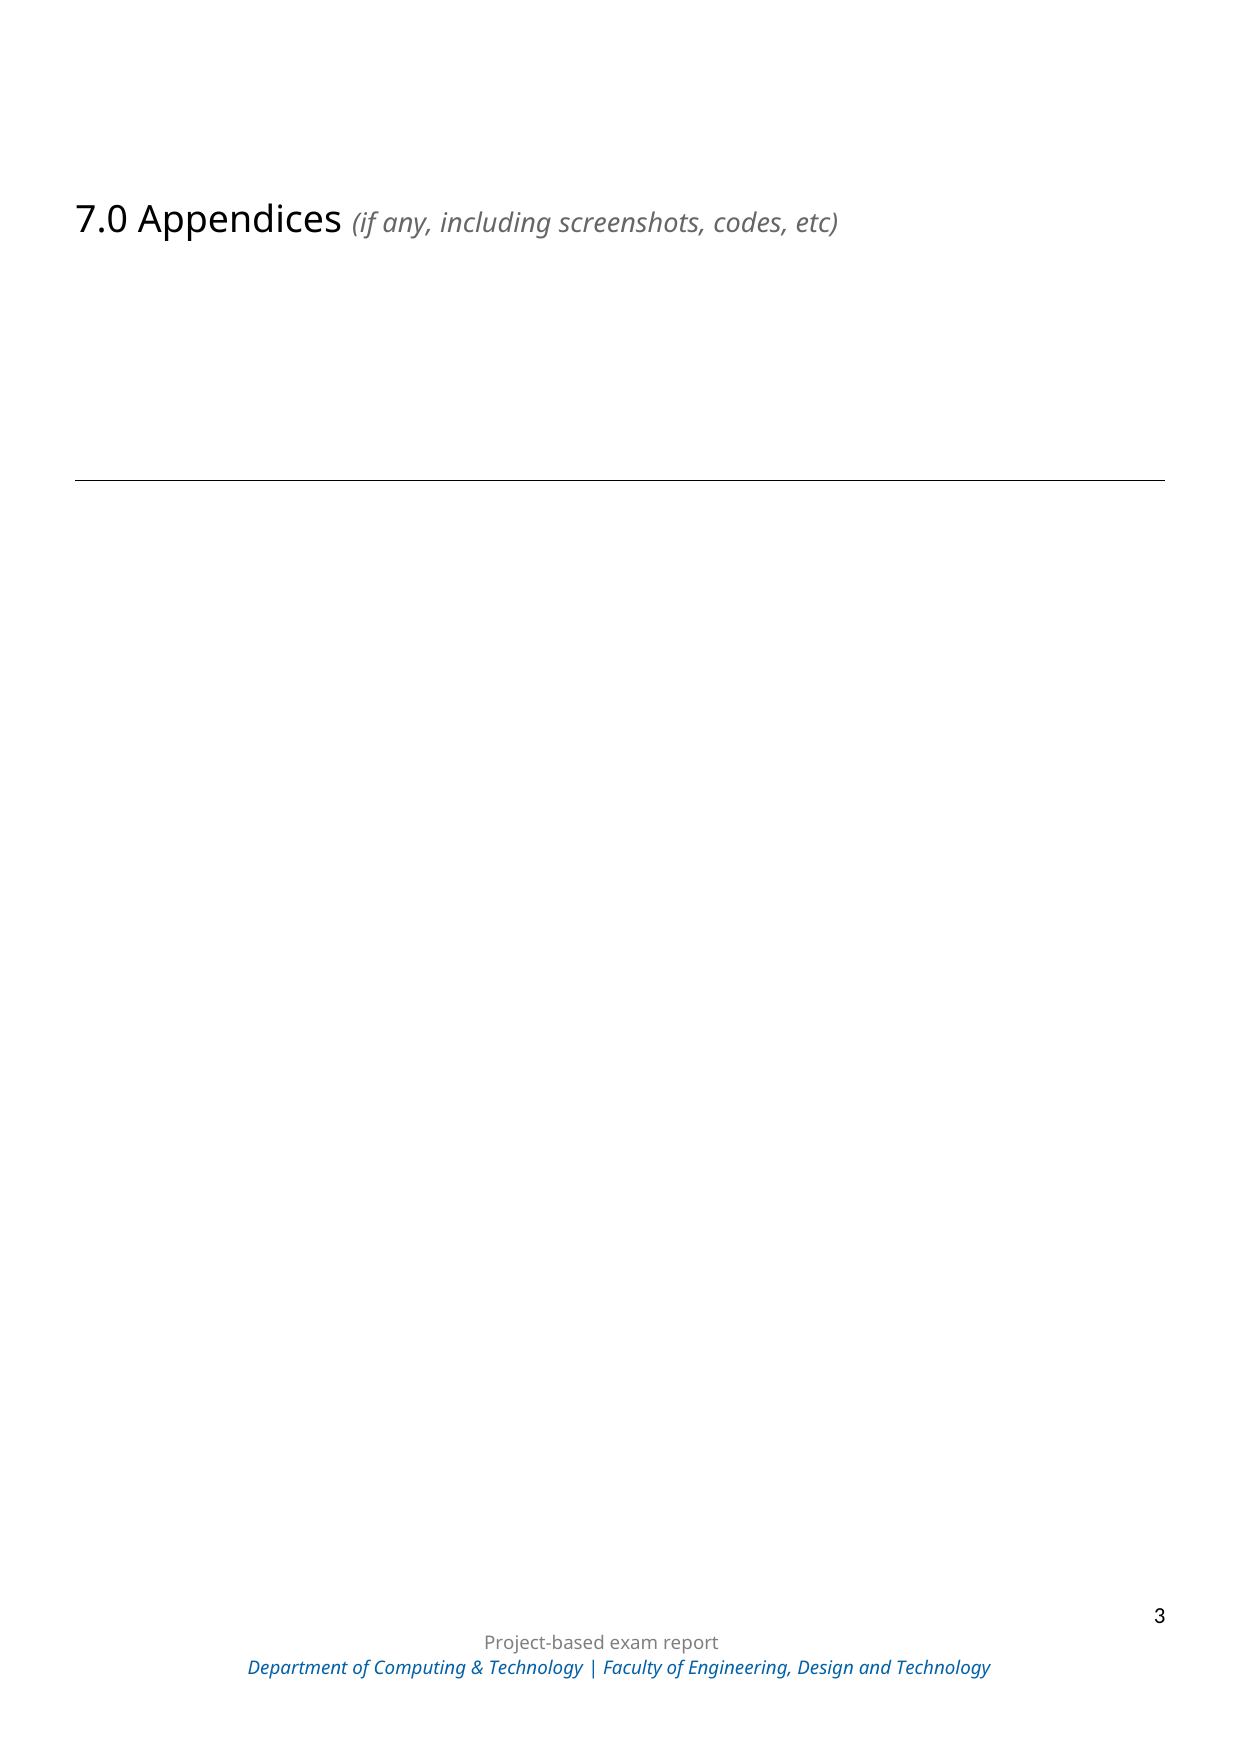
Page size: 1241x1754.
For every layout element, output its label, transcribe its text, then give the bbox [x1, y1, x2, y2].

text 7.0 Appendices (if any, including screenshots, codes, etc) [75, 192, 1165, 243]
